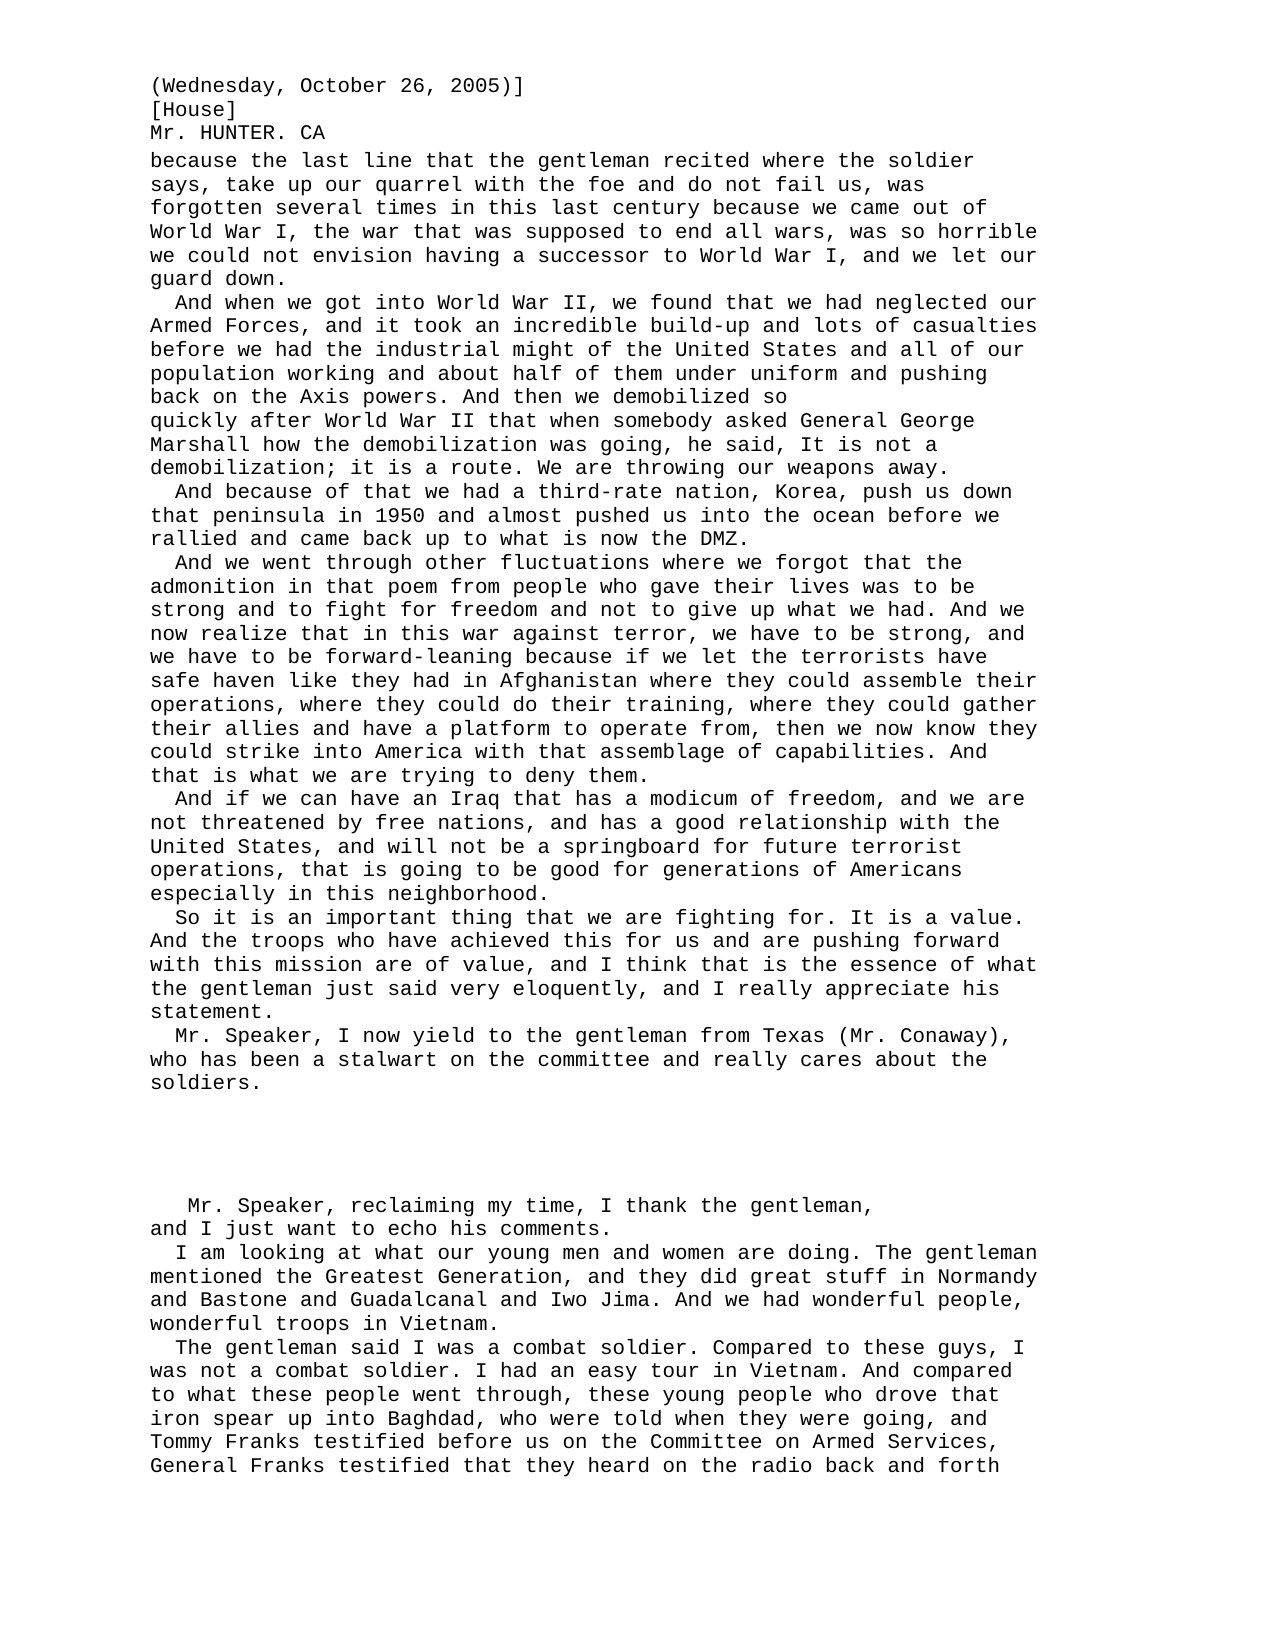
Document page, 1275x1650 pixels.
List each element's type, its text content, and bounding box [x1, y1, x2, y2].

text the gentleman just said very eloquently, and I really appreciate his [150, 978, 1125, 1001]
text Mr. Speaker, reclaiming my time, I thank the gentleman, [150, 1195, 1125, 1218]
text soldiers. [150, 1072, 1125, 1096]
text their allies and have a platform to operate from, then we now know they [150, 717, 1125, 741]
text to what these people went through, these young people who drove that [150, 1384, 1125, 1408]
text mentioned the Greatest Generation, and they did great stuff in Normandy [150, 1266, 1125, 1289]
text because the last line that the gentleman recited where the soldier [150, 150, 1125, 174]
text Mr. Speaker, I now yield to the gentleman from Texas (Mr. Conaway), [150, 1025, 1125, 1048]
text population working and about half of them under uniform and pushing [150, 363, 1125, 386]
text iron spear up into Baghdad, who were told when they were going, and [150, 1408, 1125, 1431]
text forgotten several times in this last century because we came out of [150, 197, 1125, 221]
text And we went through other fluctuations where we forgot that the [150, 552, 1125, 576]
text we have to be forward-leaning because if we let the terrorists have [150, 647, 1125, 670]
text with this mission are of value, and I think that is the essence of what [150, 954, 1125, 978]
text guard down. [150, 268, 1125, 292]
text And when we got into World War II, we found that we had neglected our [150, 292, 1125, 316]
text not threatened by free nations, and has a good relationship with the [150, 812, 1125, 836]
text that peninsula in 1950 and almost pushed us into the ocean before we [150, 505, 1125, 528]
text The gentleman said I was a combat soldier. Compared to these guys, I [150, 1337, 1125, 1360]
text safe haven like they had in Afghanistan where they could assemble their [150, 670, 1125, 694]
text especially in this neighborhood. [150, 883, 1125, 907]
text that is what we are trying to deny them. [150, 765, 1125, 788]
text before we had the industrial might of the United States and all of our [150, 339, 1125, 363]
text I am looking at what our young men and women are doing. The gentleman [150, 1242, 1125, 1266]
text quickly after World War II that when somebody asked General George [150, 410, 1125, 434]
text operations, that is going to be good for generations of Americans [150, 859, 1125, 883]
text Marshall how the demobilization was going, he said, It is not a [150, 434, 1125, 457]
text And if we can have an Iraq that has a modicum of freedom, and we are [150, 788, 1125, 812]
text Armed Forces, and it took an incredible build-up and lots of casualties [150, 316, 1125, 339]
text wonderful troops in Vietnam. [150, 1313, 1125, 1337]
text could strike into America with that assemblage of capabilities. And [150, 741, 1125, 765]
text says, take up our quarrel with the foe and do not fail us, was [150, 174, 1125, 197]
text we could not envision having a successor to World War I, and we let our [150, 244, 1125, 268]
text And the troops who have achieved this for us and are pushing forward [150, 930, 1125, 954]
text and Bastone and Guadalcanal and Iwo Jima. And we had wonderful people, [150, 1289, 1125, 1313]
text was not a combat soldier. I had an easy tour in Vietnam. And compared [150, 1360, 1125, 1384]
text strong and to fight for freedom and not to give up what we had. And we [150, 599, 1125, 623]
text General Franks testified that they heard on the radio back and forth [150, 1455, 1125, 1478]
text back on the Axis powers. And then we demobilized so [150, 386, 1125, 410]
text demobilization; it is a route. We are throwing our weapons away. [150, 457, 1125, 481]
text rallied and came back up to what is now the DMZ. [150, 528, 1125, 552]
text And because of that we had a third-rate nation, Korea, push us down [150, 481, 1125, 505]
text So it is an important thing that we are fighting for. It is a value. [150, 907, 1125, 930]
text United States, and will not be a springboard for future terrorist [150, 836, 1125, 859]
text now realize that in this war against terror, we have to be strong, and [150, 623, 1125, 647]
text statement. [150, 1001, 1125, 1025]
text who has been a stalwart on the committee and really cares about the [150, 1048, 1125, 1072]
text and I just want to echo his comments. [150, 1218, 1125, 1242]
text admonition in that poem from people who gave their lives was to be [150, 576, 1125, 599]
text Tommy Franks testified before us on the Committee on Armed Services, [150, 1431, 1125, 1455]
text operations, where they could do their training, where they could gather [150, 694, 1125, 717]
text World War I, the war that was supposed to end all wars, was so horrible [150, 221, 1125, 244]
